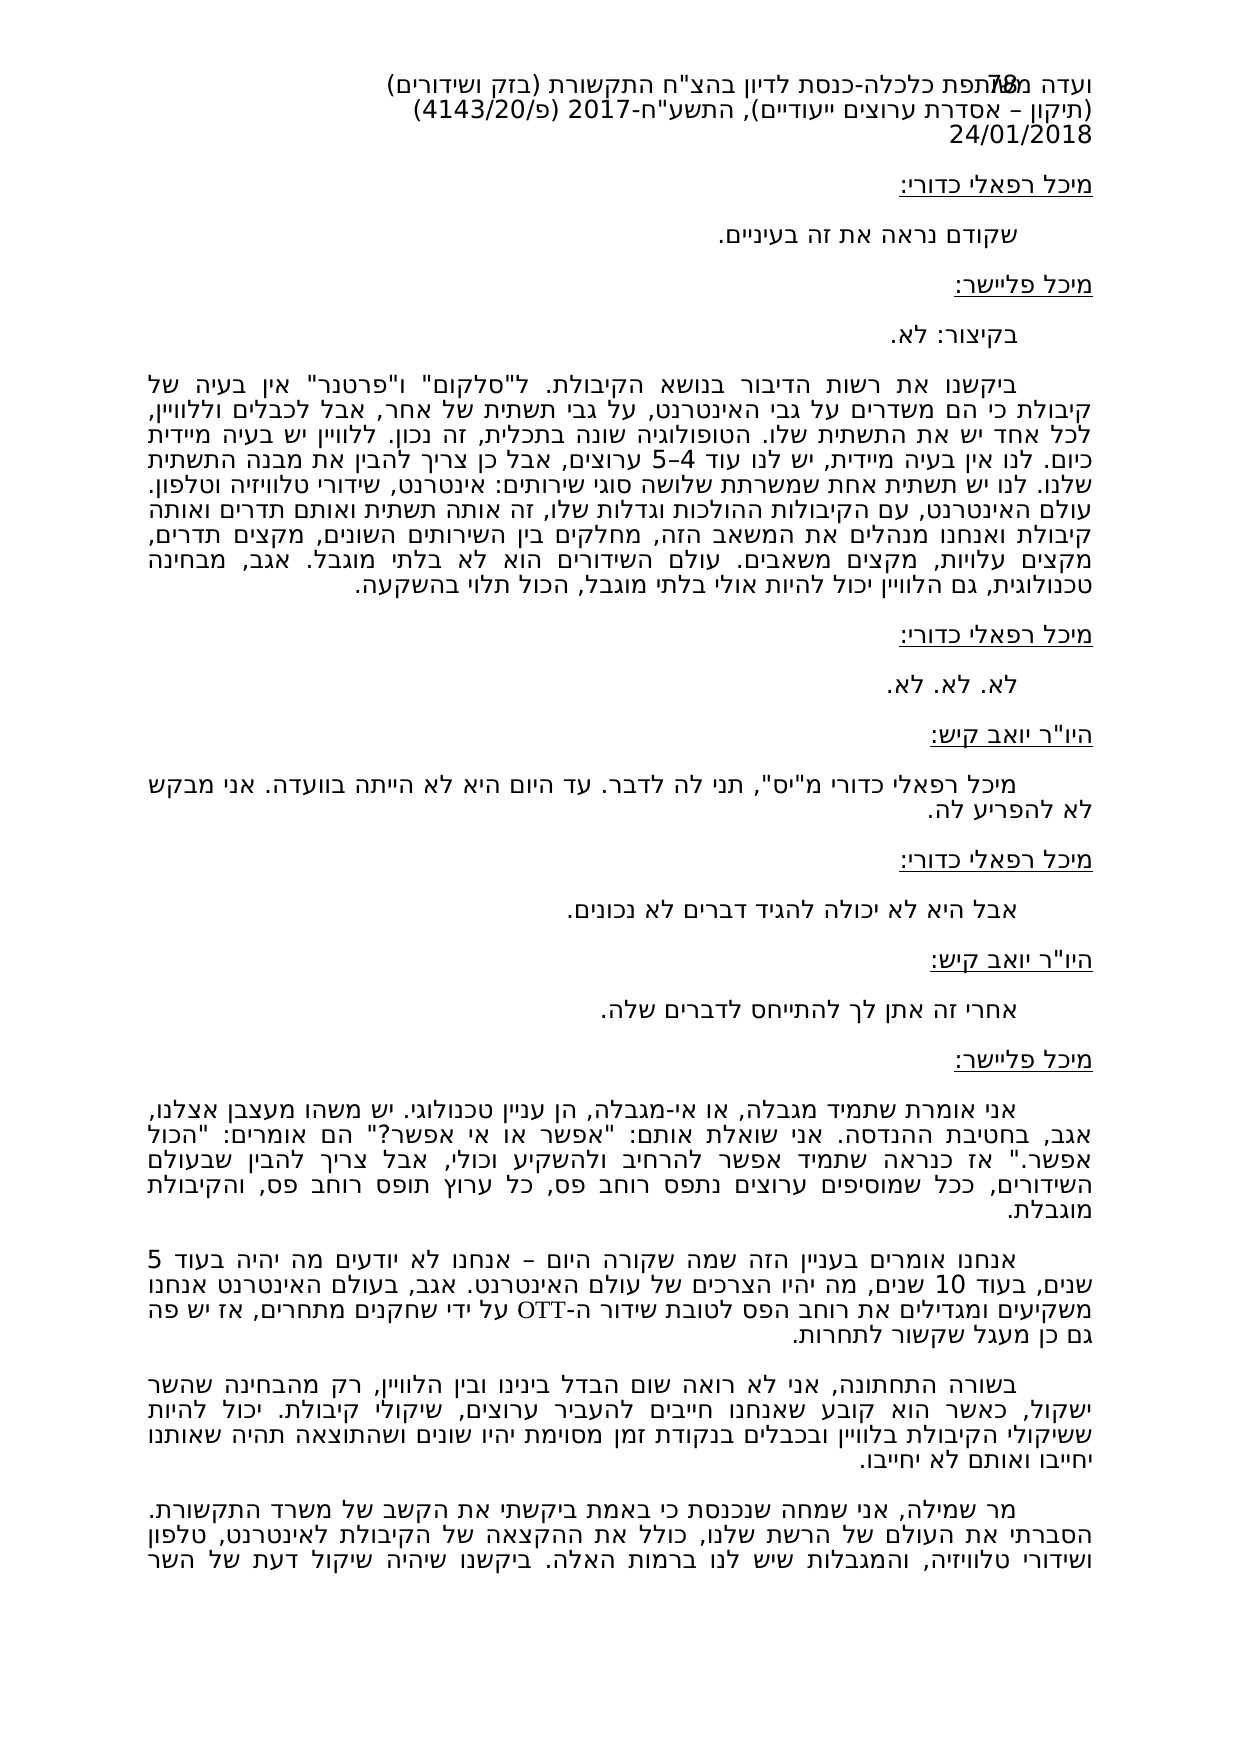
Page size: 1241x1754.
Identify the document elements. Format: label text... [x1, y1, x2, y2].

text מיכל רפאלי כדורי: [147, 849, 1093, 874]
text מיכל רפאלי כדורי מ"יס", תני לה לדבר. עד היום היא לא הייתה בוועדה. אני מבקש לא להפריע לה. [147, 774, 1093, 824]
text ביקשנו את רשות הדיבור בנושא הקיבולת. ל"סלקום" ו"פרטנר" אין בעיה של קיבולת כי הם משדרים על גבי האינטרנט, על גבי תשתית של אחר, אבל לכבלים וללוויין, לכל אחד יש את התשתית שלו. הטופולוגיה שונה בתכלית, זה נכון. ללוויין יש בעיה מיידית כיום. לנו אין בעיה מיידית, יש לנו עוד 4–5 ערוצים, אבל כן צריך להבין את מבנה התשתית שלנו. לנו יש תשתית אחת שמשרתת שלושה סוגי שירותים: אינטרנט, שידורי טלוויזיה וטלפון. עולם האינטרנט, עם הקיבולות ההולכות וגדלות שלו, זה אותה תשתית ואותם תדרים ואותה קיבולת ואנחנו מנהלים את המשאב הזה, מחלקים בין השירותים השונים, מקצים תדרים, מקצים עלויות, מקצים משאבים. עולם השידורים הוא לא בלתי מוגבל. אגב, מבחינה טכנולוגית, גם הלוויין יכול להיות אולי בלתי מוגבל, הכול תלוי בהשקעה. [147, 374, 1093, 599]
text שקודם נראה את זה בעיניים. [147, 224, 1093, 249]
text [147, 1499, 1093, 1574]
text בשורה התחתונה, אני לא רואה שום הבדל בינינו ובין הלוויין, רק מהבחינה שהשר ישקול, כאשר הוא קובע שאנחנו חייבים להעביר ערוצים, שיקולי קיבולת. יכול להיות ששיקולי הקיבולת בלוויין ובכבלים בנקודת זמן מסוימת יהיו שונים ושהתוצאה תהיה שאותנו יחייבו ואותם לא יחייבו. [147, 1374, 1093, 1474]
text מיכל רפאלי כדורי: [147, 624, 1093, 649]
text מיכל פליישר: [147, 274, 1093, 299]
text לא. לא. לא. [147, 674, 1093, 699]
text אנחנו אומרים בעניין הזה שמה שקורה היום – אנחנו לא יודעים מה יהיה בעוד 5 שנים, בעוד 10 שנים, מה יהיו הצרכים של עולם האינטרנט. אגב, בעולם האינטרנט אנחנו משקיעים ומגדילים את רוחב הפס לטובת שידור ה-OTT על ידי שחקנים מתחרים, אז יש פה גם כן מעגל שקשור לתחרות. [147, 1249, 1093, 1349]
text אבל היא לא יכולה להגיד דברים לא נכונים. [147, 899, 1093, 924]
text אחרי זה אתן לך להתייחס לדברים שלה. [147, 999, 1093, 1024]
text מיכל רפאלי כדורי: [147, 174, 1093, 199]
text היו"ר יואב קיש: [147, 949, 1093, 974]
text בקיצור: לא. [147, 324, 1093, 349]
text היו"ר יואב קיש: [147, 724, 1093, 749]
text מיכל פליישר: [147, 1049, 1093, 1074]
text אני אומרת שתמיד מגבלה, או אי-מגבלה, הן עניין טכנולוגי. יש משהו מעצבן אצלנו, אגב, בחטיבת ההנדסה. אני שואלת אותם: "אפשר או אי אפשר?" הם אומרים: "הכול אפשר." אז כנראה שתמיד אפשר להרחיב ולהשקיע וכולי, אבל צריך להבין שבעולם השידורים, ככל שמוסיפים ערוצים נתפס רוחב פס, כל ערוץ תופס רוחב פס, והקיבולת מוגבלת. [147, 1099, 1093, 1224]
